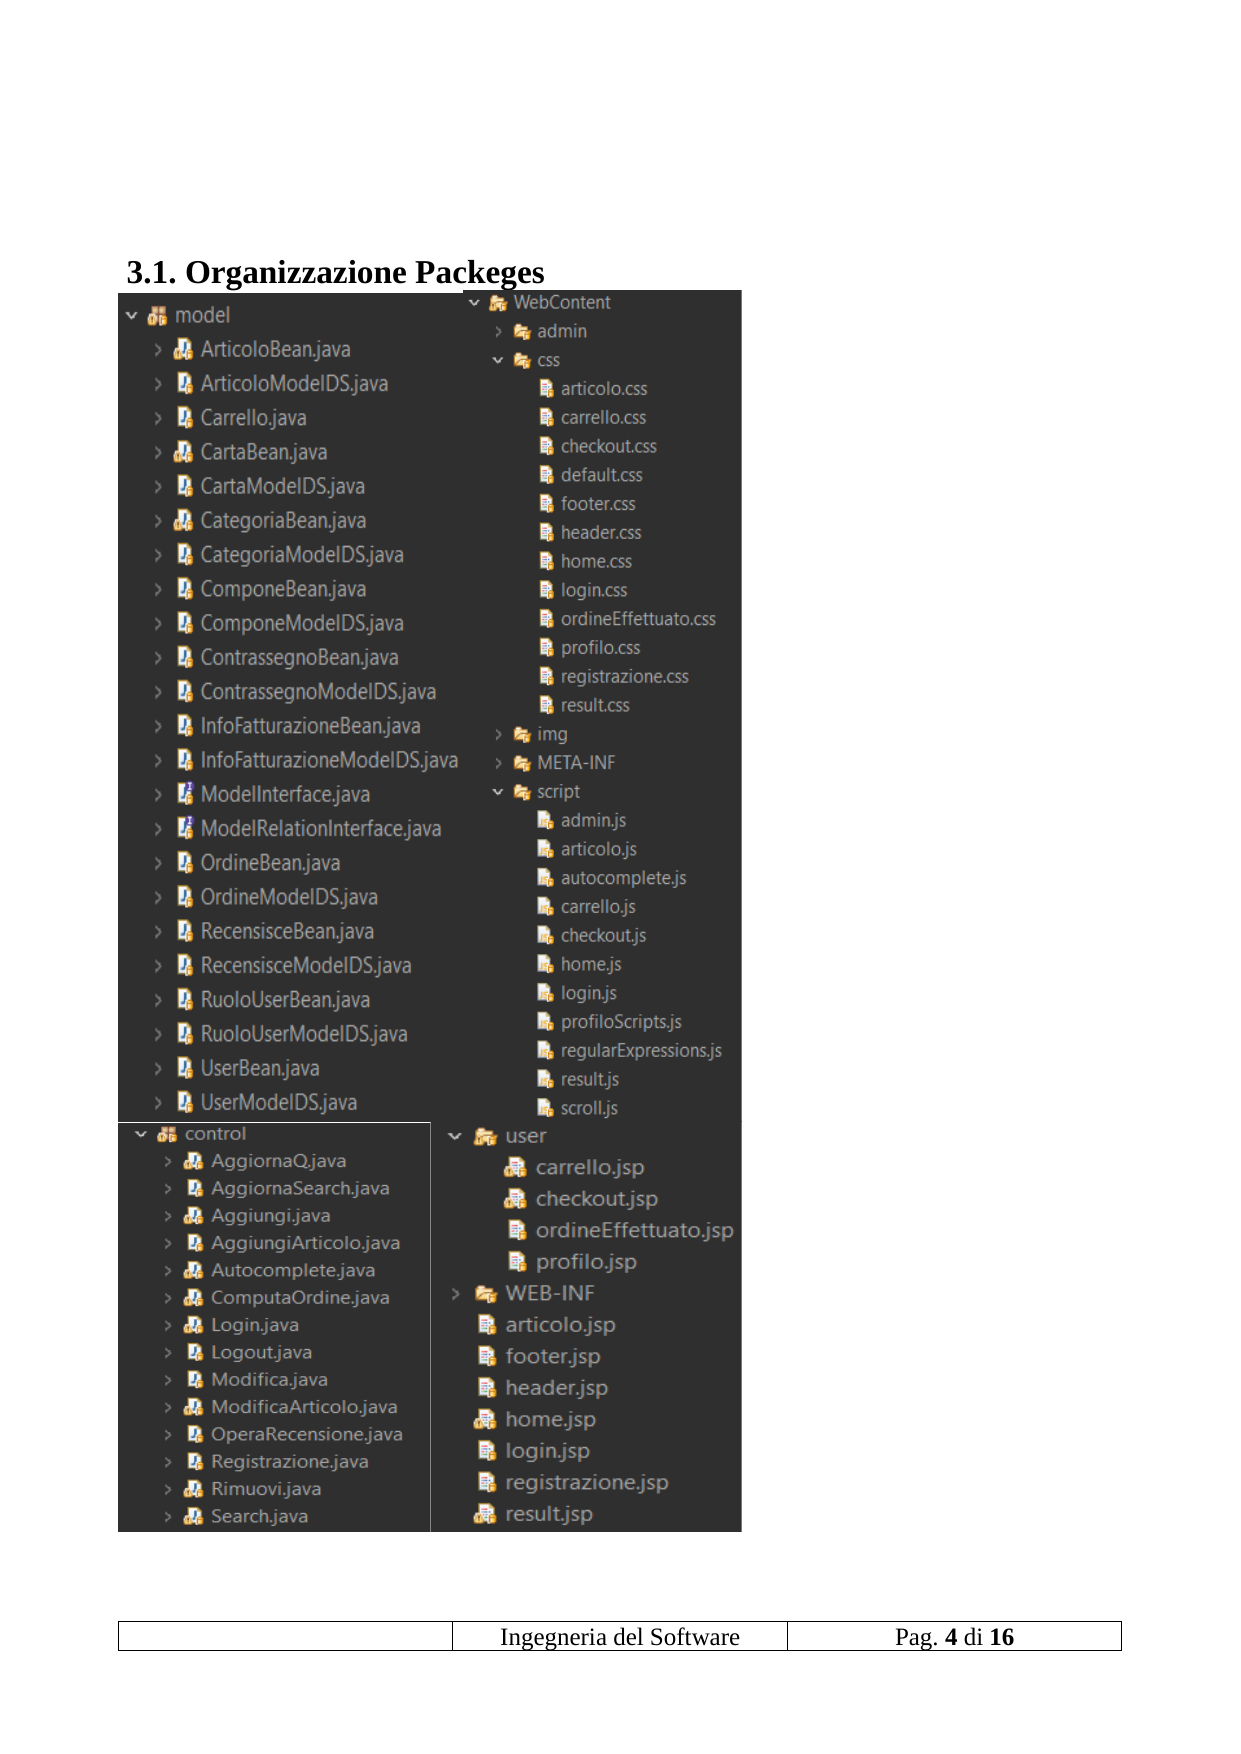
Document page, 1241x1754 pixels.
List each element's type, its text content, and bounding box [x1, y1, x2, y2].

picture [118, 290, 742, 1532]
subtitle 3.1. Organizzazione Packeges [118, 252, 1122, 291]
